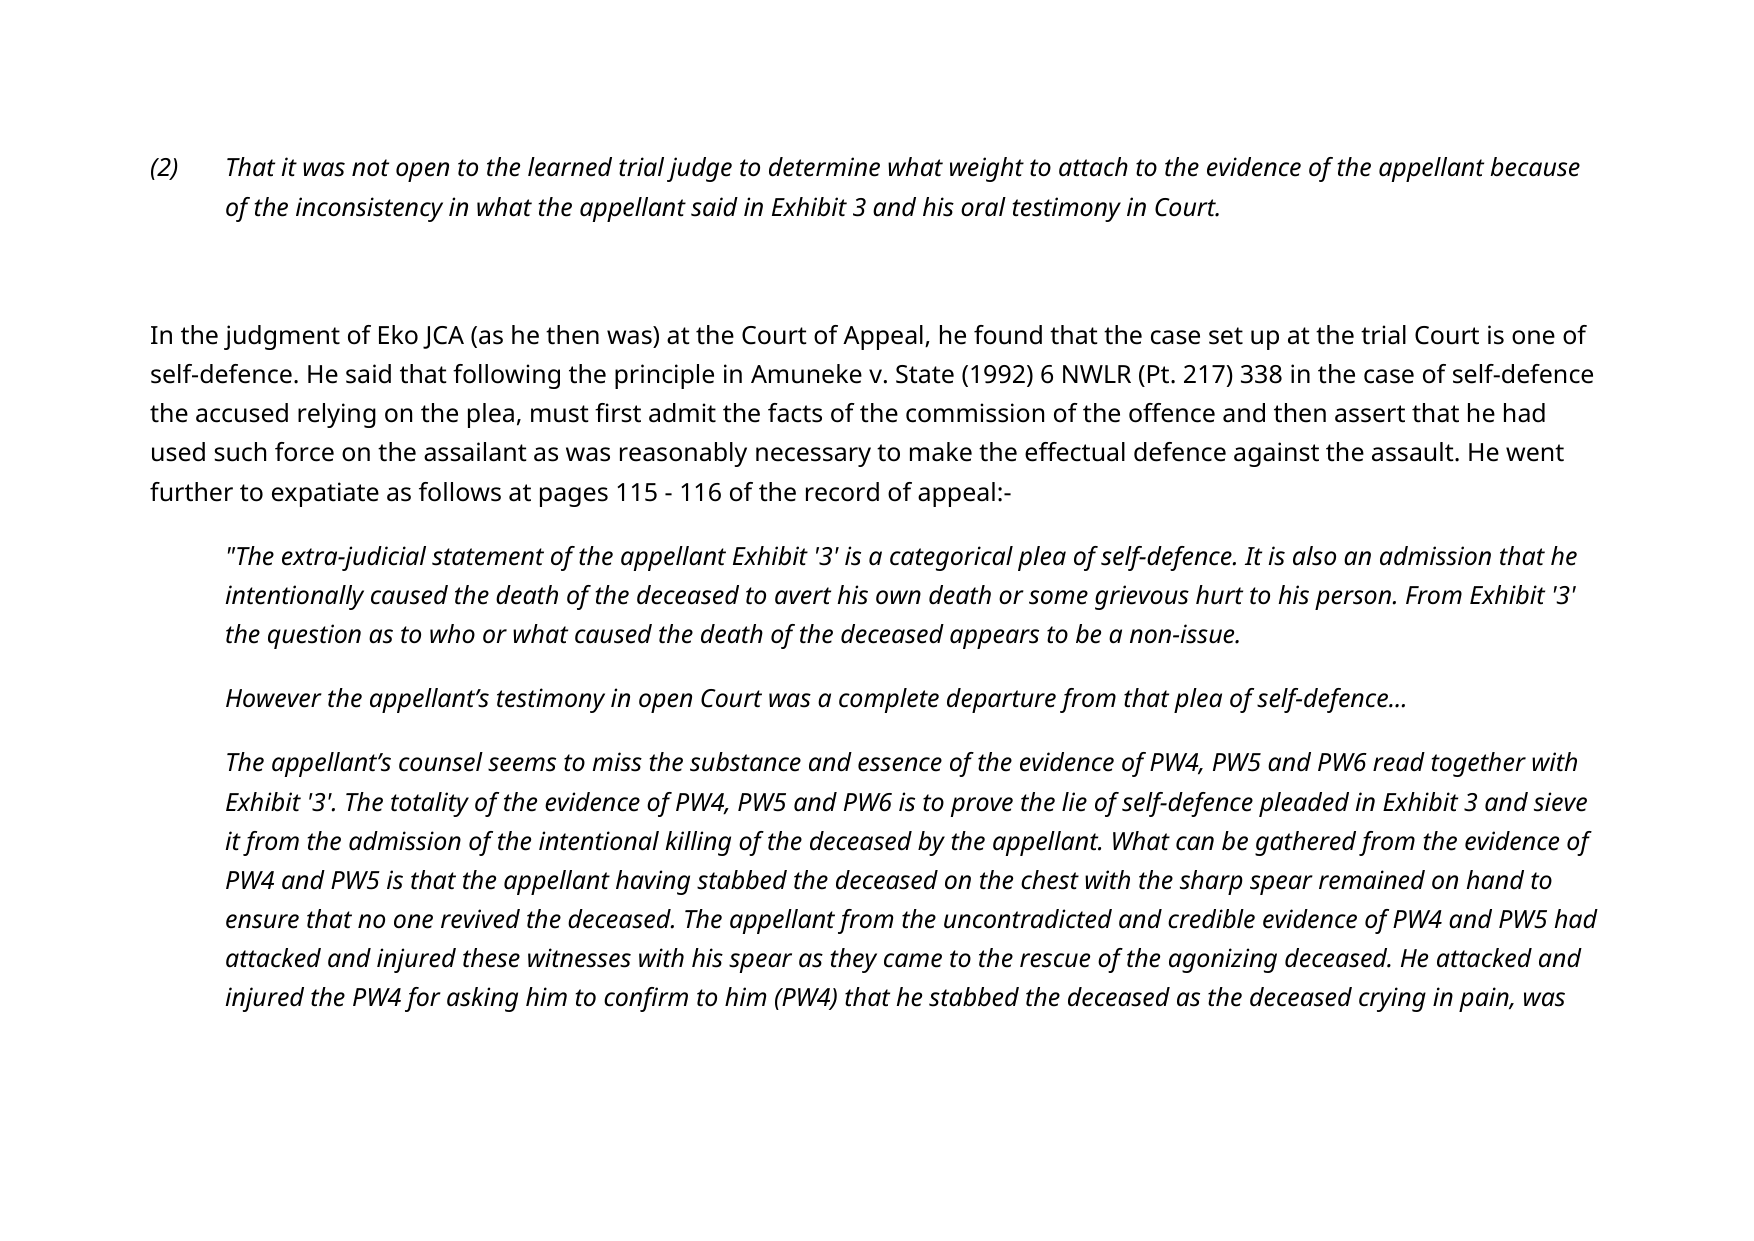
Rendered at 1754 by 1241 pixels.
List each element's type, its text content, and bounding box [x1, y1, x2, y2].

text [225, 745, 1604, 1014]
text In the judgment of Eko JCA (as he then was) at the Court of Appeal, he found that the case set up at the trial Court is one of self-defence. He said that following the principle in Amuneke v. State (1992) 6 NWLR (Pt. 217) 338 in the case of self-defence the accused relying on the plea, must first admit the facts of the commission of the offence and then assert that he had used such force on the assailant as was reasonably necessary to make the effectual defence against the assault. He went further to expatiate as follows at pages 115 - 116 of the record of appeal:- [150, 317, 1604, 508]
text "The extra-judicial statement of the appellant Exhibit '3' is a categorical plea of self-defence. It is also an admission that he intentionally caused the death of the deceased to avert his own death or some grievous hurt to his person. From Exhibit '3' the question as to who or what caused the death of the deceased appears to be a non-issue. [225, 538, 1604, 651]
text However the appellant’s testimony in open Court was a complete departure from that plea of self-defence... [225, 681, 1604, 715]
text (2) That it was not open to the learned trial judge to determine what weight to attach to the evidence of the appellant because of the inconsistency in what the appellant said in Exhibit 3 and his oral testimony in Court. [150, 150, 1604, 223]
